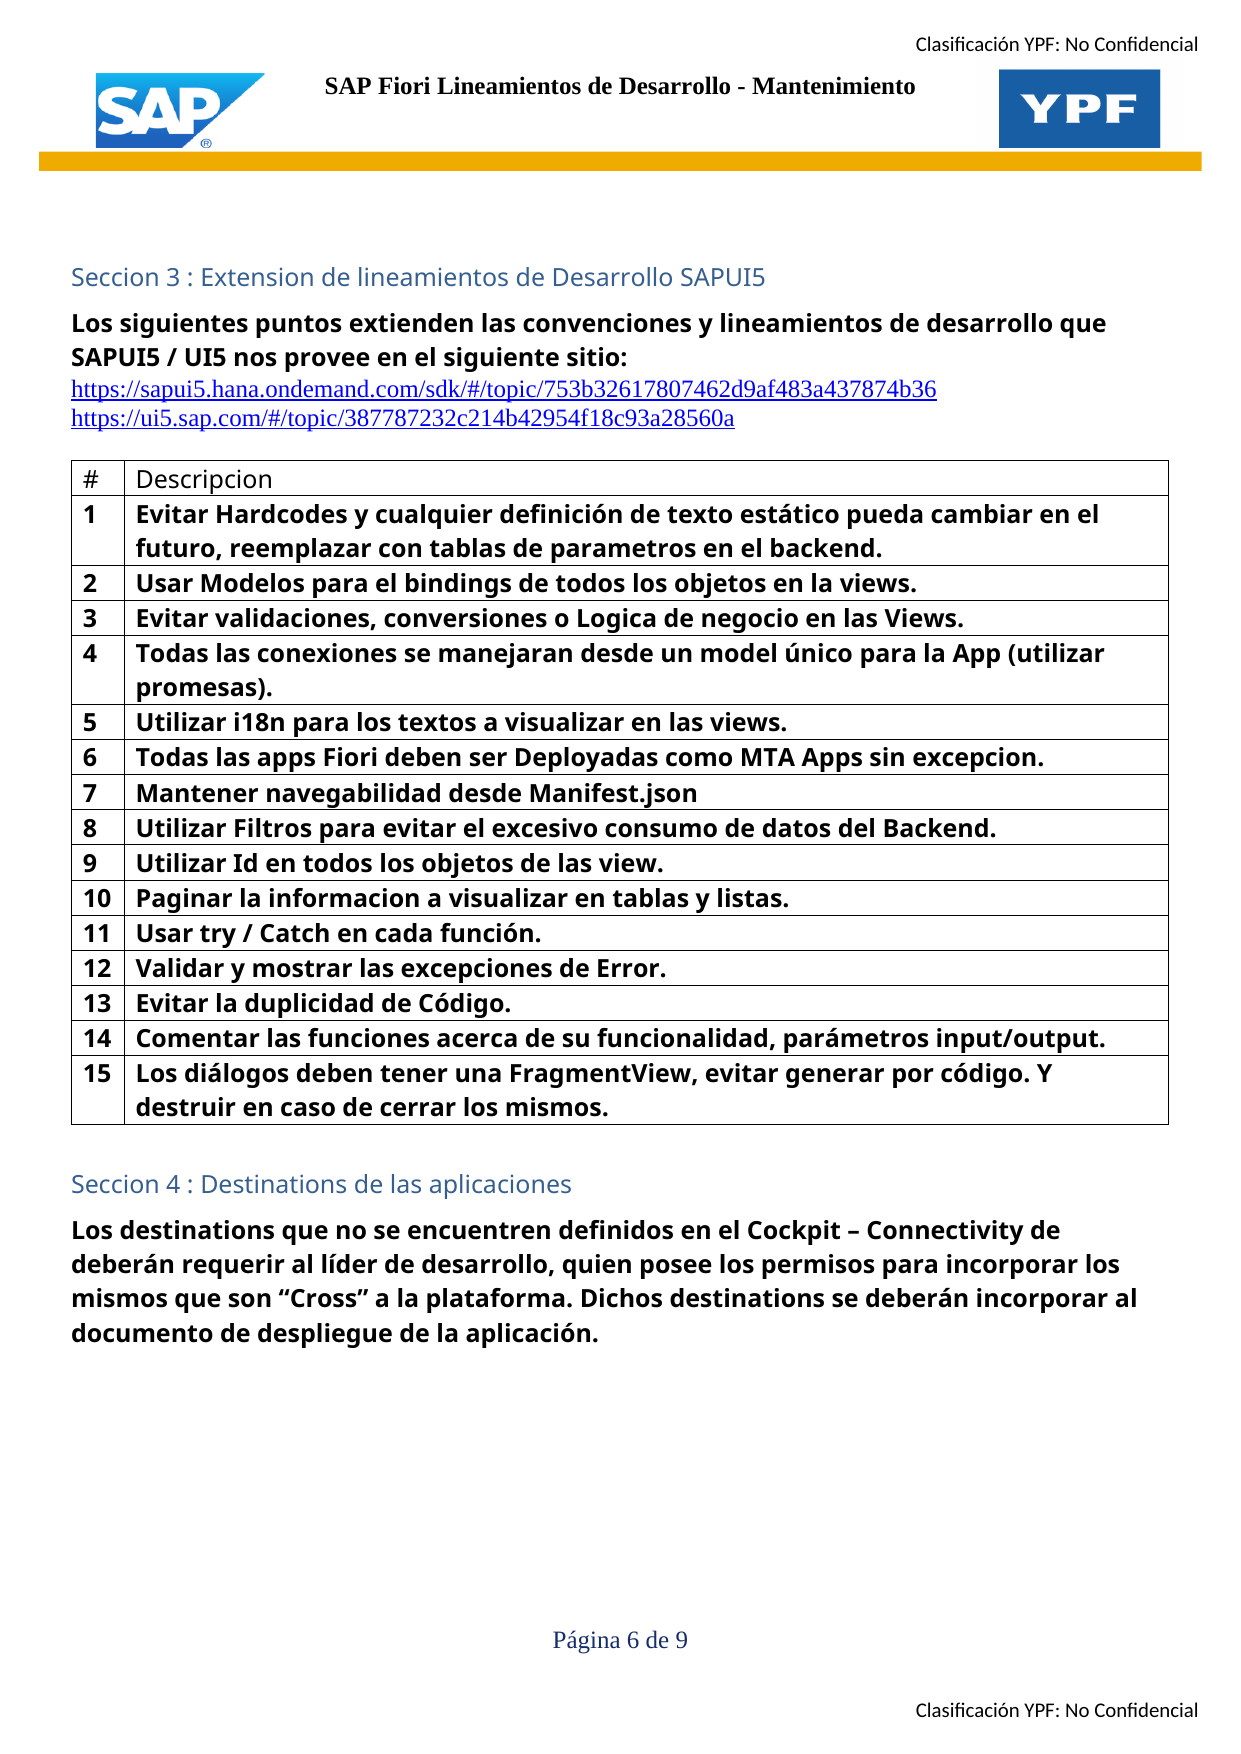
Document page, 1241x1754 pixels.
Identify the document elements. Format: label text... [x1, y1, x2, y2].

table_cell Todas las apps Fiori deben ser Deployadas como MTA Apps sin excepcion. [125, 740, 1168, 774]
table_cell 6 [72, 740, 124, 774]
table_cell Evitar validaciones, conversiones o Logica de negocio en las Views. [125, 601, 1168, 635]
table_cell 8 [72, 810, 124, 844]
table_cell Evitar la duplicidad de Código. [125, 986, 1168, 1020]
table_cell Utilizar i18n para los textos a visualizar en las views. [125, 705, 1168, 739]
subtitle Seccion 4 : Destinations de las aplicaciones [71, 1166, 1169, 1201]
picture [973, 55, 1186, 151]
text Los siguientes puntos extienden las convenciones y lineamientos de desarrollo que SAPUI5 / UI5 nos provee en el siguiente sitio: [71, 306, 1169, 374]
table_cell 1 [72, 496, 124, 564]
table_cell Utilizar Filtros para evitar el excesivo consumo de datos del Backend. [125, 810, 1168, 844]
table_cell Comentar las funciones acerca de su funcionalidad, parámetros input/output. [125, 1021, 1168, 1055]
text Los destinations que no se encuentren definidos en el Cockpit – Connectivity de deberán requerir al líder de desarrollo, quien posee los permisos para incorporar los mismos que son “Cross” a la plataforma. Dichos destinations se deberán incorporar al documento de despliegue de la aplicación. [71, 1213, 1169, 1349]
table_cell 5 [72, 705, 124, 739]
table_cell Usar try / Catch en cada función. [125, 916, 1168, 950]
table_cell 3 [72, 601, 124, 635]
table_header Descripcion [125, 461, 1168, 495]
table_cell 9 [72, 845, 124, 879]
table_cell 7 [72, 775, 124, 809]
text https://ui5.sap.com/#/topic/387787232c214b42954f18c93a28560a [71, 403, 1169, 432]
table_cell 2 [72, 566, 124, 600]
table_cell 12 [72, 951, 124, 985]
table_cell Evitar Hardcodes y cualquier definición de texto estático pueda cambiar en el futuro, reemplazar con tablas de parametros en el backend. [125, 496, 1168, 564]
table_cell 15 [72, 1056, 124, 1124]
table_cell Utilizar Id en todos los objetos de las view. [125, 845, 1168, 879]
subtitle Seccion 3 : Extension de lineamientos de Desarrollo SAPUI5 [71, 259, 1169, 293]
table_cell Paginar la informacion a visualizar en tablas y listas. [125, 881, 1168, 914]
table_cell Usar Modelos para el bindings de todos los objetos en la views. [125, 566, 1168, 600]
table_header # [72, 461, 124, 495]
table_cell 4 [72, 636, 124, 704]
text https://sapui5.hana.ondemand.com/sdk/#/topic/753b32617807462d9af483a437874b36 [71, 374, 1169, 403]
picture [95, 76, 265, 148]
table_cell Los diálogos deben tener una FragmentView, evitar generar por código. Y destruir en caso de cerrar los mismos. [125, 1056, 1168, 1124]
table_cell 11 [72, 916, 124, 950]
table_cell Todas las conexiones se manejaran desde un model único para la App (utilizar promesas). [125, 636, 1168, 704]
table_cell 13 [72, 986, 124, 1020]
table_cell Validar y mostrar las excepciones de Error. [125, 951, 1168, 985]
table_cell 10 [72, 881, 124, 914]
table_cell Mantener navegabilidad desde Manifest.json [125, 775, 1168, 809]
table_cell 14 [72, 1021, 124, 1055]
